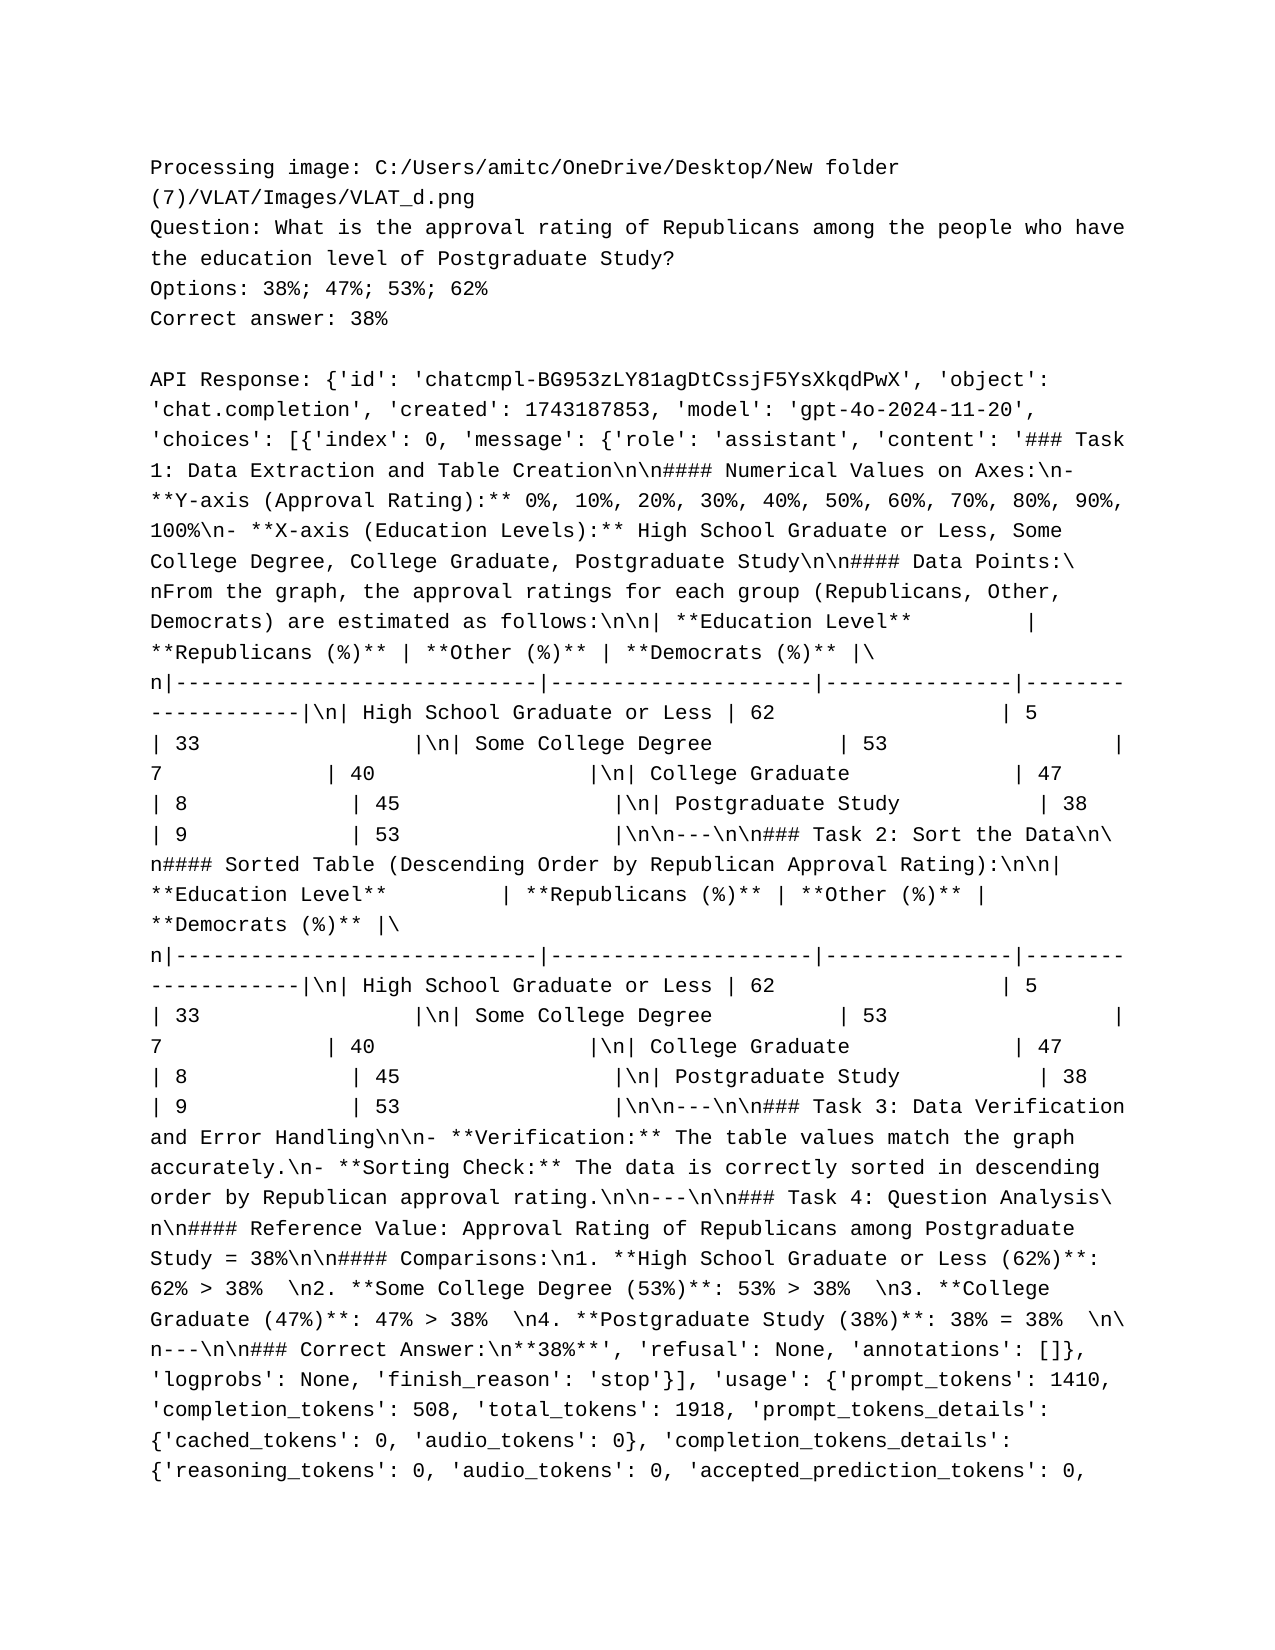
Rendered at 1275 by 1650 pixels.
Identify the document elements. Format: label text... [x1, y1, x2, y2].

text Question: What is the approval rating of Republicans among the people who have the education level of Postgraduate Study? [150, 211, 1125, 271]
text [150, 362, 1125, 1484]
text Processing image: C:/Users/amitc/OneDrive/Desktop/New folder (7)/VLAT/Images/VLAT_d.png [150, 150, 1125, 211]
text Options: 38%; 47%; 53%; 62% [150, 271, 1125, 302]
text Correct answer: 38% [150, 302, 1125, 332]
